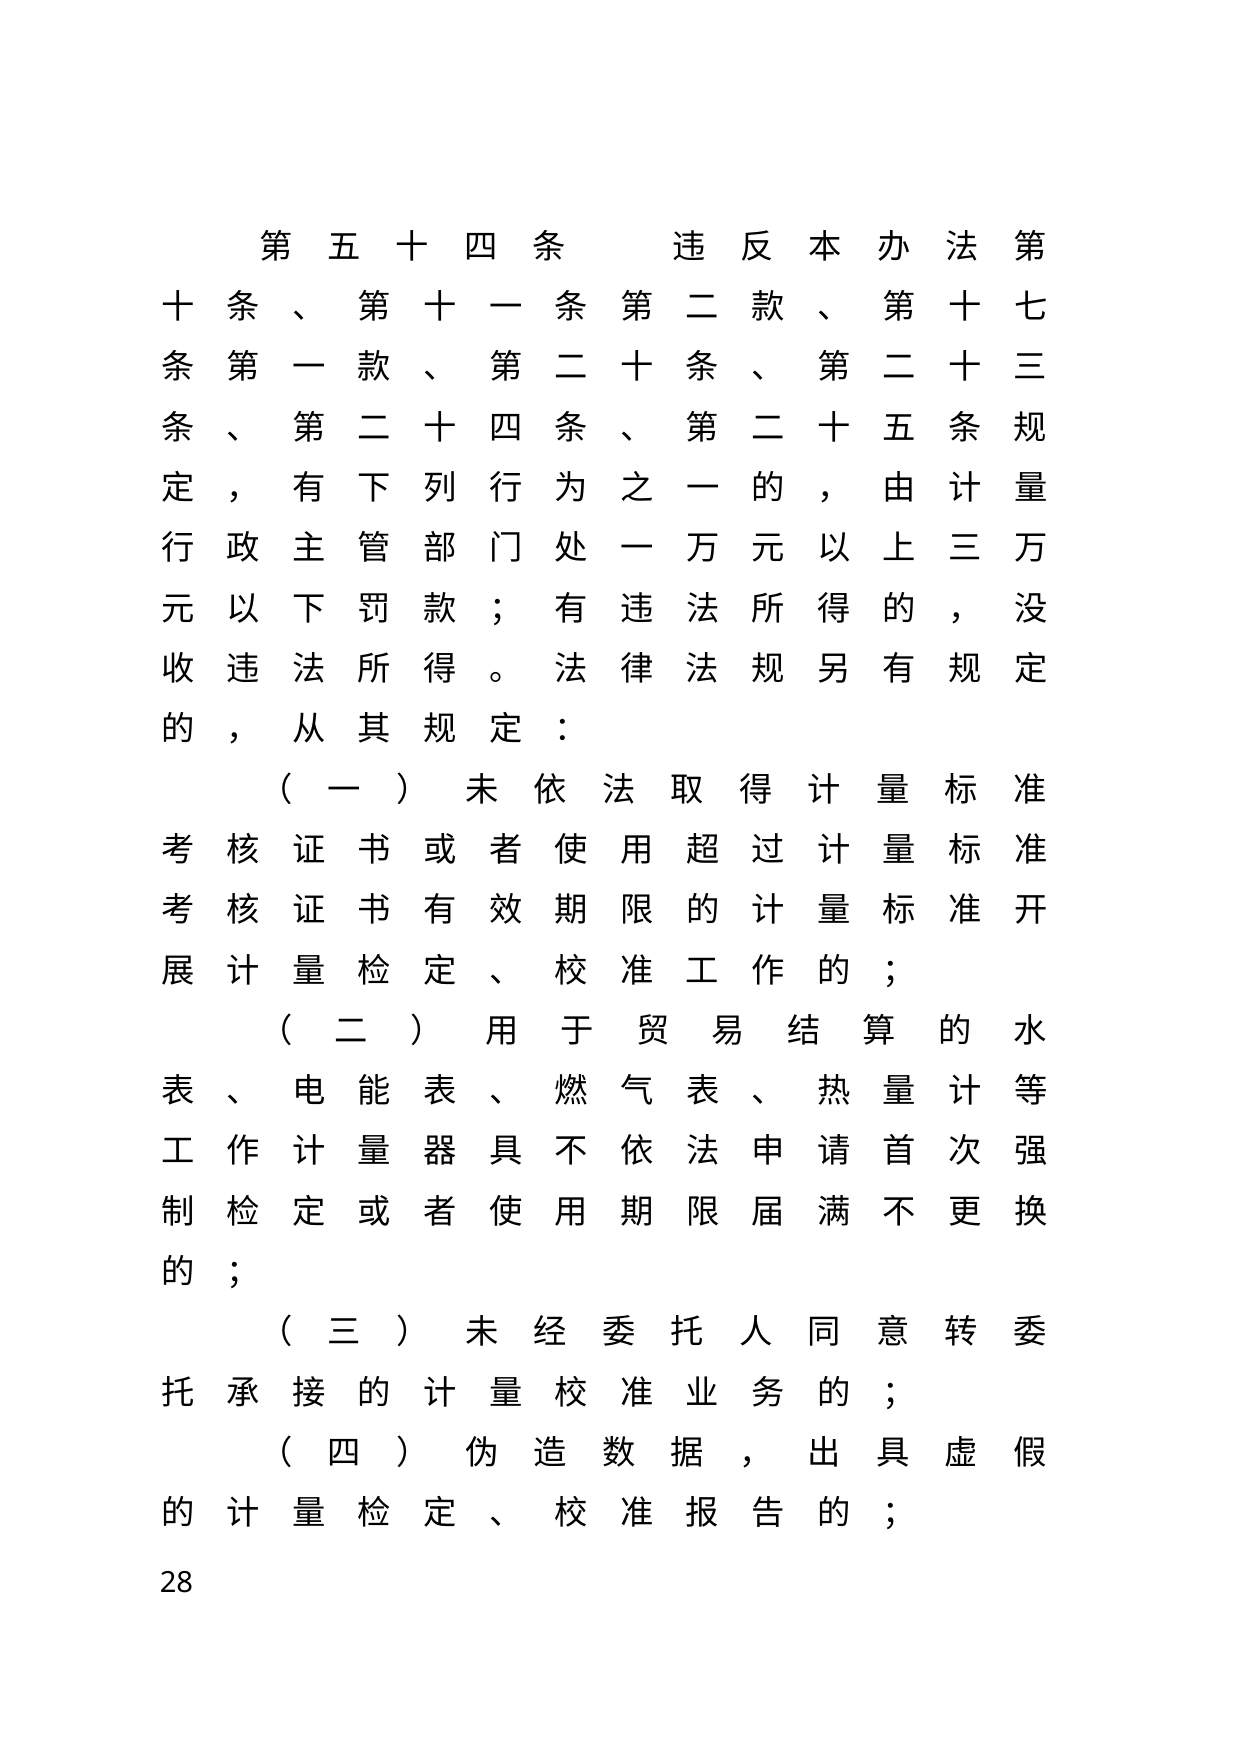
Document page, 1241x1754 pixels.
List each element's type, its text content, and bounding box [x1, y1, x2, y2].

text 第五十四条 违反本办法第十条、第十一条第二款、第十七条第一款、第二十条、第二十三条、第二十四条、第二十五条规定，有下列行为之一的，由计量行政主管部门处一万元以上三万元以下罚款；有违法所得的，没收违法所得。法律法规另有规定的，从其规定： [161, 213, 1079, 756]
text （四）伪造数据，出具虚假的计量检定、校准报告的； [161, 1420, 1079, 1540]
text （三）未经委托人同意转委托承接的计量校准业务的； [161, 1299, 1079, 1420]
text （二）用于贸易结算的水表、电能表、燃气表、热量计等工作计量器具不依法申请首次强制检定或者使用期限届满不更换的； [161, 998, 1079, 1299]
text （一）未依法取得计量标准考核证书或者使用超过计量标准考核证书有效期限的计量标准开展计量检定、校准工作的； [161, 756, 1079, 998]
